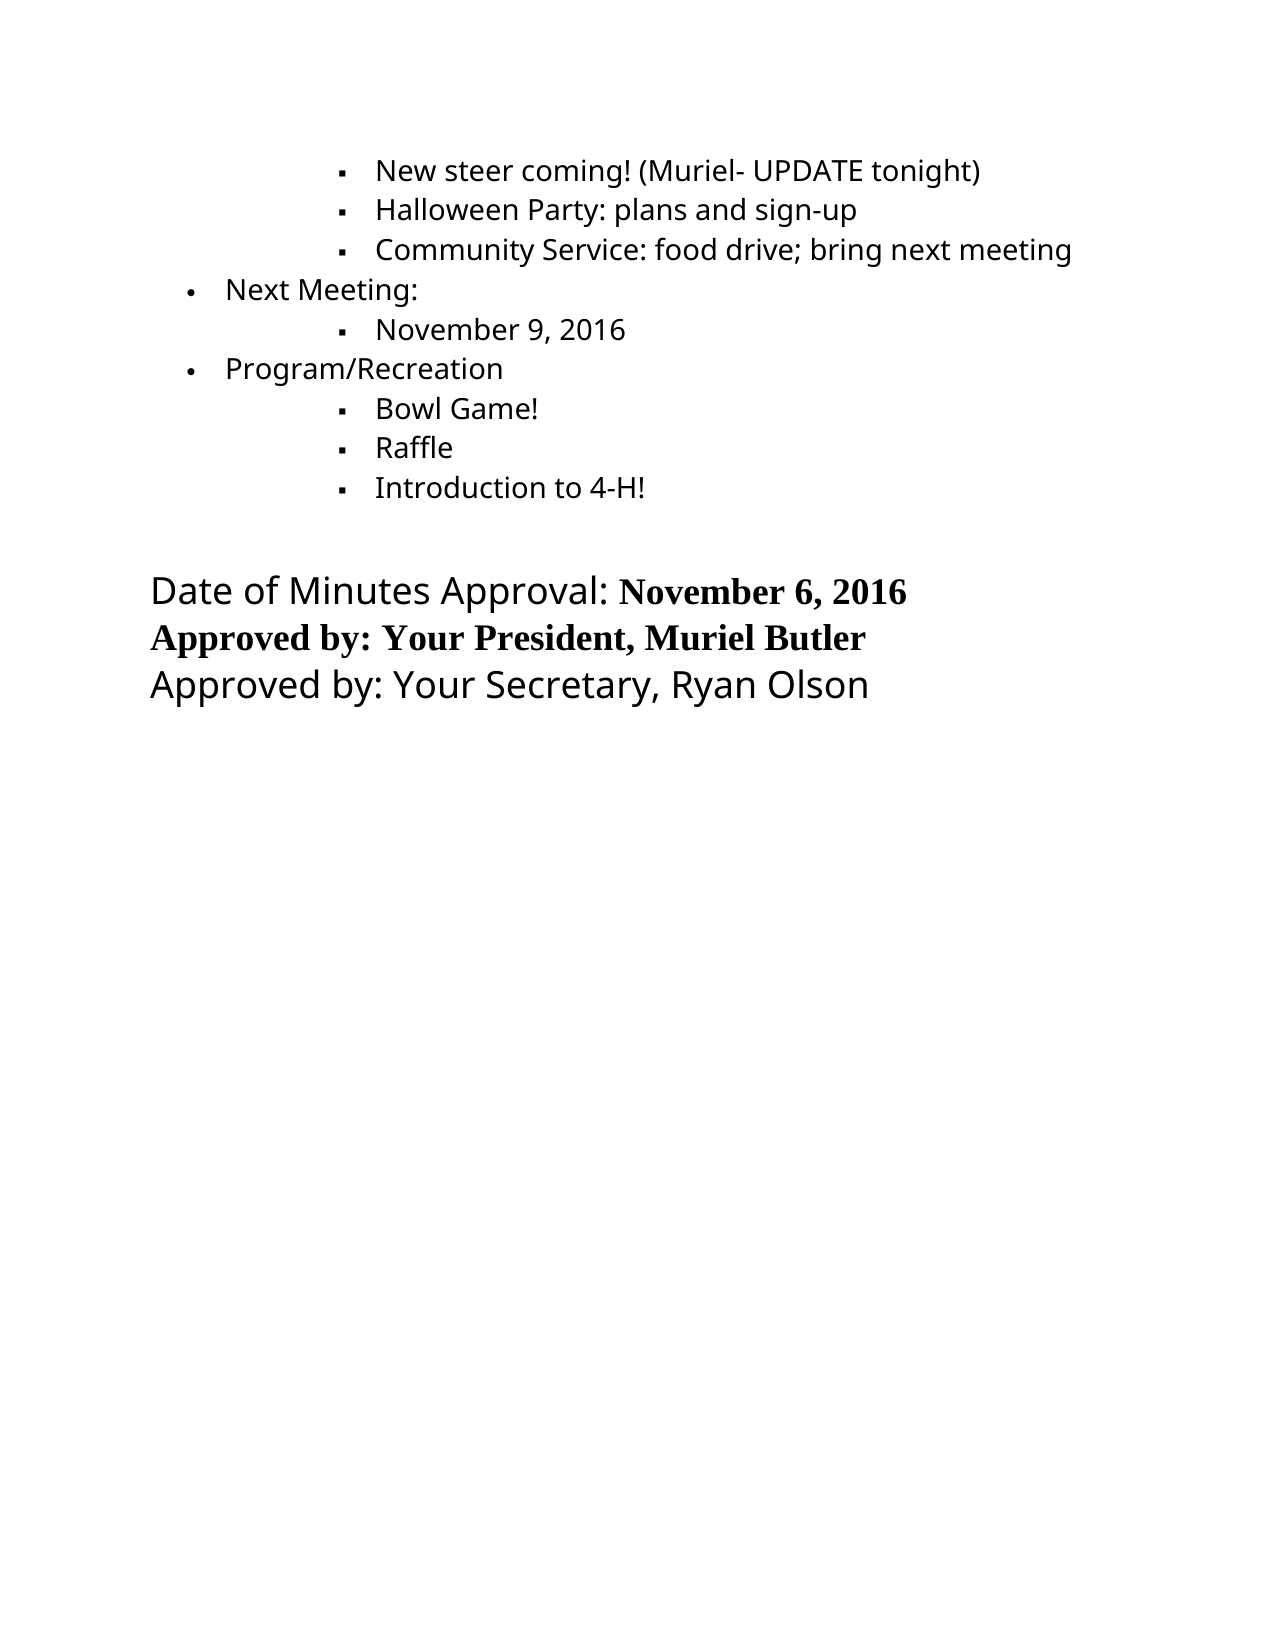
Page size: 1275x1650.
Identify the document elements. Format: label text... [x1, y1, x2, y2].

list Program/Recreation [187, 348, 1125, 388]
list Introduction to 4-H! [337, 467, 1125, 507]
list Bowl Game! [337, 388, 1125, 428]
text Approved by: Your President, Muriel Butler [150, 616, 1125, 659]
list New steer coming! (Muriel- UPDATE tonight) [337, 150, 1125, 190]
text Approved by: Your Secretary, Ryan Olson [150, 659, 1125, 710]
list Community Service: food drive; bring next meeting [337, 229, 1125, 269]
list Raffle [337, 428, 1125, 467]
list Halloween Party: plans and sign-up [337, 190, 1125, 229]
list Next Meeting: [187, 269, 1125, 309]
text Date of Minutes Approval: November 6, 2016 [150, 565, 1125, 616]
list November 9, 2016 [337, 309, 1125, 348]
